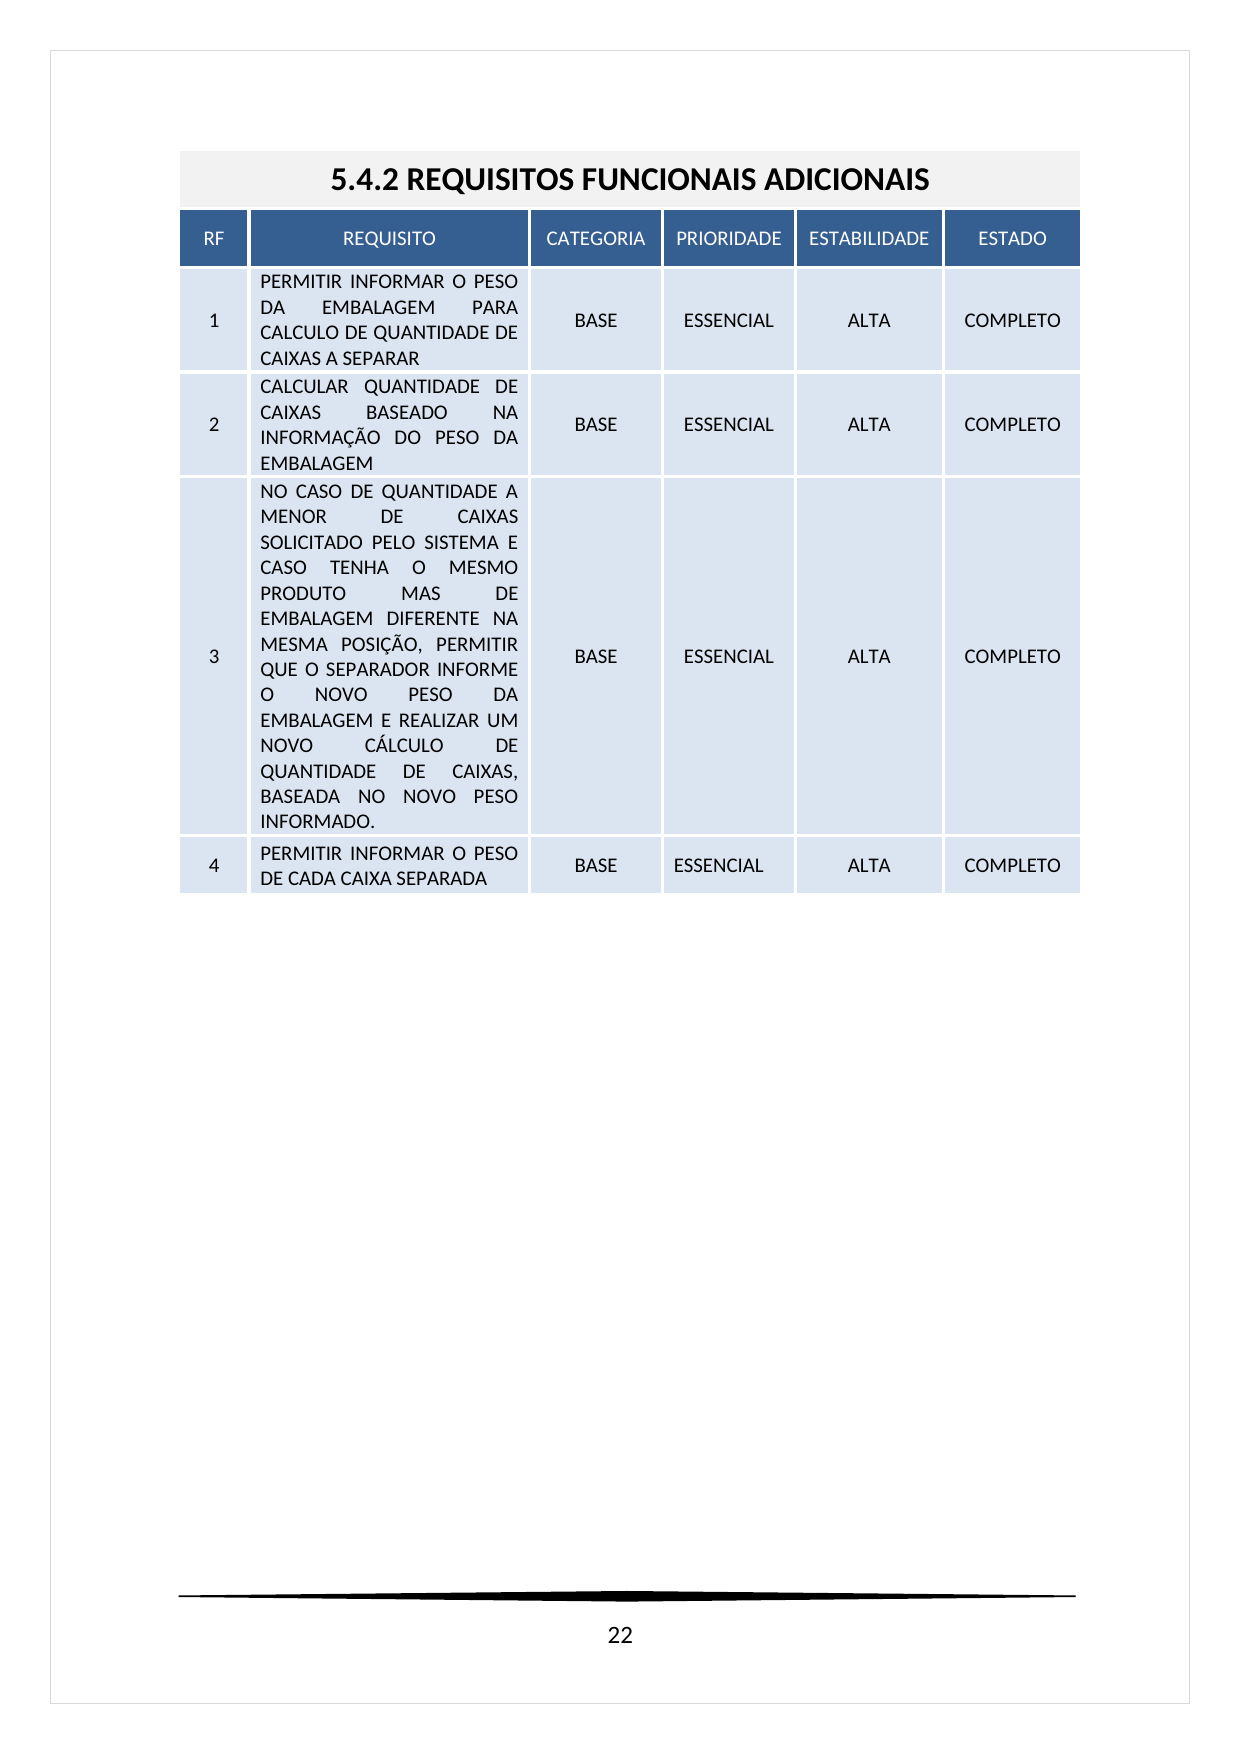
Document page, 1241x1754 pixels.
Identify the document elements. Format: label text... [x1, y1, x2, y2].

table_cell COMPLETO [945, 269, 1080, 370]
table_cell ALTA [797, 478, 942, 834]
table_cell COMPLETO [945, 837, 1080, 893]
table_cell BASE [531, 269, 661, 370]
table_cell ALTA [797, 374, 942, 475]
table_cell ALTA [797, 837, 942, 893]
table_cell ESSENCIAL [664, 478, 794, 834]
table_cell 2 [180, 374, 247, 475]
table_cell PRIORIDADE [664, 210, 794, 266]
table_cell RF [180, 210, 247, 266]
table_cell ESTADO [945, 210, 1080, 266]
table_cell 3 [180, 478, 247, 834]
table_cell BASE [531, 837, 661, 893]
table_cell COMPLETO [945, 374, 1080, 475]
table_cell BASE [531, 374, 661, 475]
table_cell 1 [180, 269, 247, 370]
table_cell ESSENCIAL [664, 374, 794, 475]
table_cell REQUISITO [251, 210, 528, 266]
table_cell CATEGORIA [531, 210, 661, 266]
table_cell ESSENCIAL [664, 269, 794, 370]
table_cell 4 [180, 837, 247, 893]
table_cell NO CASO DE QUANTIDADE A MENOR DE CAIXAS SOLICITADO PELO SISTEMA E CASO TENHA O MESMO PRODUTO MAS DE EMBALAGEM DIFERENTE NA MESMA POSIÇÃO, PERMITIR QUE O SEPARADOR INFORME O NOVO PESO DA EMBALAGEM E REALIZAR UM NOVO CÁLCULO DE QUANTIDADE DE CAIXAS, BASEADA NO NOVO PESO INFORMADO. [251, 478, 528, 834]
table_cell PERMITIR INFORMAR O PESO DA EMBALAGEM PARA CALCULO DE QUANTIDADE DE CAIXAS A SEPARAR [251, 269, 528, 370]
table_cell ALTA [797, 269, 942, 370]
table_cell CALCULAR QUANTIDADE DE CAIXAS BASEADO NA INFORMAÇÃO DO PESO DA EMBALAGEM [251, 374, 528, 475]
table_cell PERMITIR INFORMAR O PESO DE CADA CAIXA SEPARADA [251, 837, 528, 893]
table_cell BASE [531, 478, 661, 834]
table_cell ESSENCIAL [664, 837, 794, 893]
table_cell COMPLETO [945, 478, 1080, 834]
table_cell ESTABILIDADE [797, 210, 942, 266]
table_header 5.4.2 REQUISITOS FUNCIONAIS ADICIONAIS [180, 151, 1080, 207]
